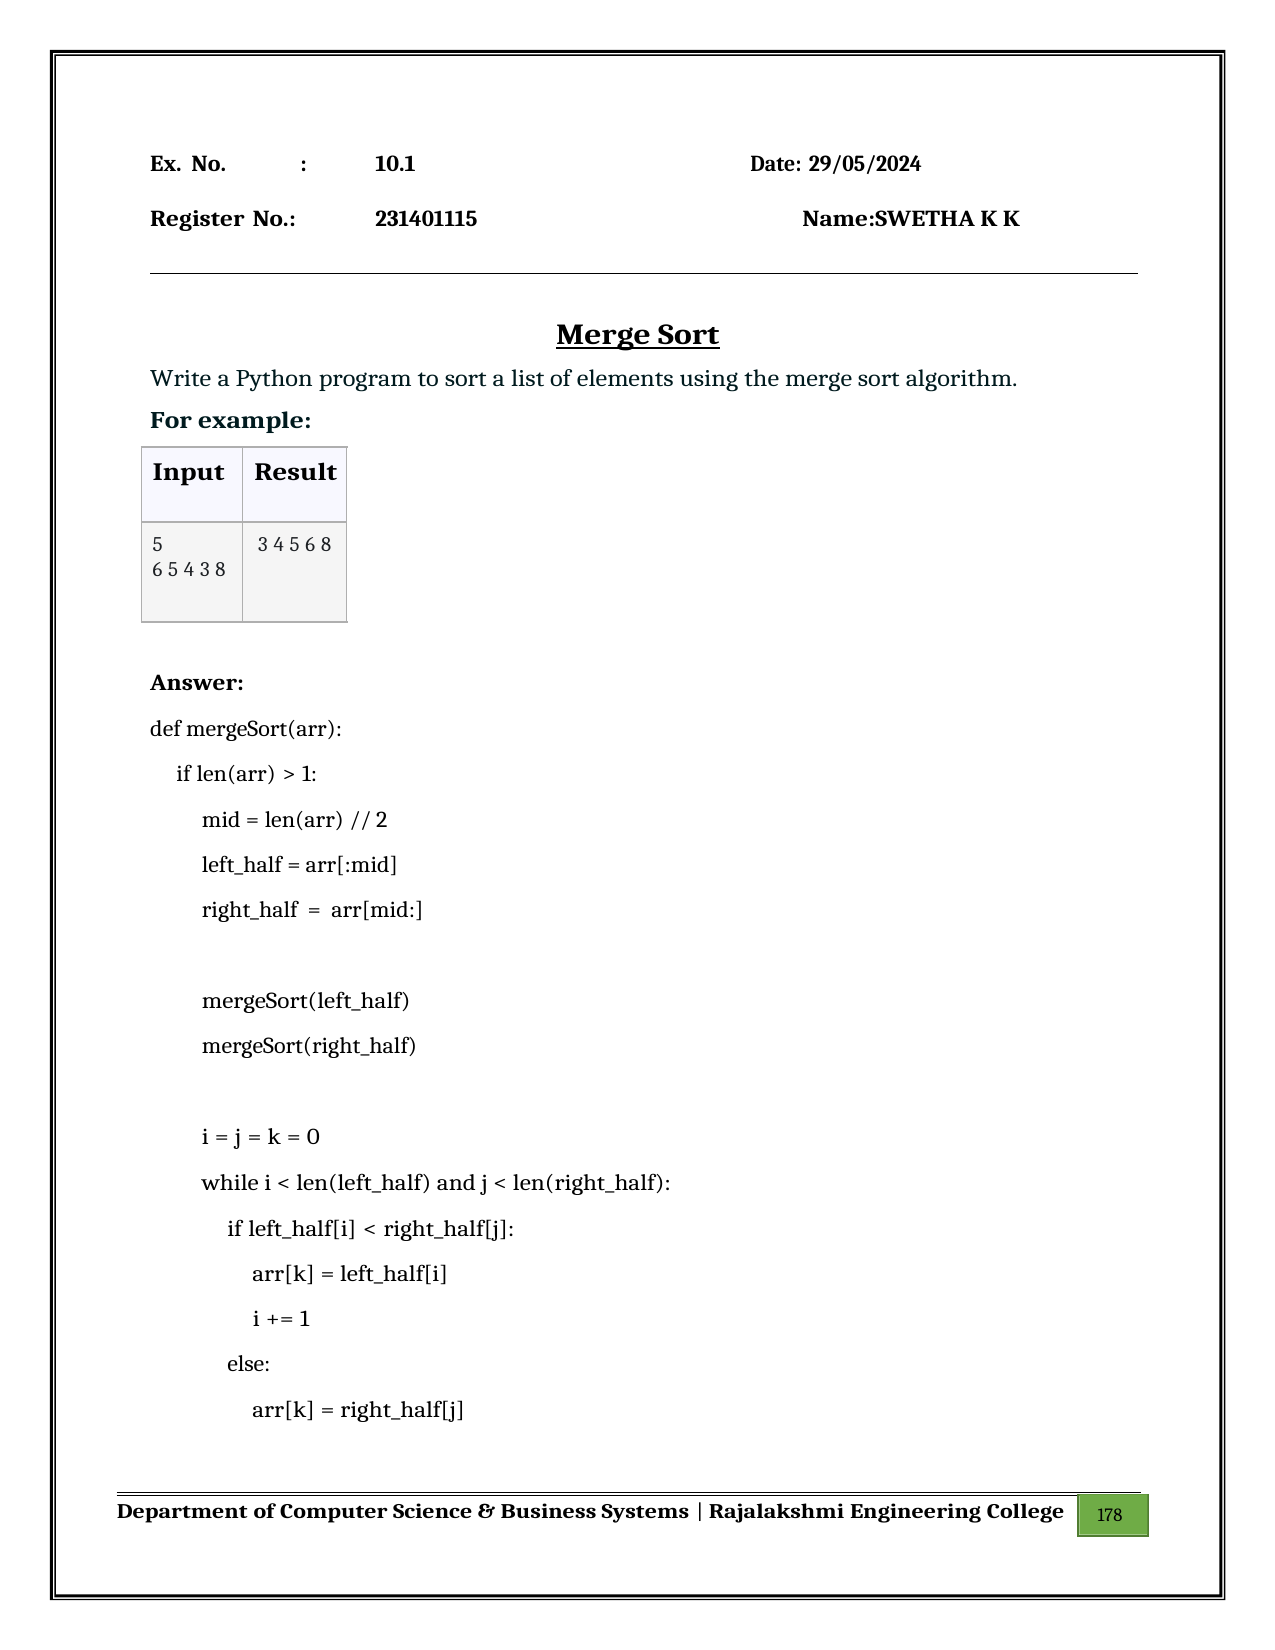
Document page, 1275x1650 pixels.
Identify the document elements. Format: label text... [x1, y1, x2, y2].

text arr[k] = left_half[i] i += 1 [252, 1261, 452, 1332]
text Answer: [150, 669, 1137, 696]
table_header Result [243, 448, 346, 521]
text while i < len(left_half) and j < len(right_half): if left_half[i] < right_half[j]: [202, 1170, 681, 1242]
text def mergeSort(arr): if len(arr) > 1: [150, 715, 354, 787]
text Write a Python program to sort a list of elements using the merge sort algorithm. [150, 365, 1137, 393]
text else: [227, 1351, 1137, 1377]
text i = j = k = 0 [202, 1124, 1137, 1150]
table_header Input [142, 448, 242, 521]
text Register No.: 231401115 Name:SWETHA K K [150, 206, 1137, 232]
table_cell 5 6 5 4 3 8 [142, 523, 242, 621]
subtitle For example: [150, 406, 1137, 434]
subtitle Merge Sort [148, 318, 1127, 352]
table_cell 3 4 5 6 8 [243, 523, 346, 621]
text arr[k] = right_half[j] [252, 1397, 1137, 1423]
text Ex. No. : 10.1 Date: 29/05/2024 [150, 151, 1137, 177]
text mergeSort(left_half) mergeSort(right_half) [202, 987, 452, 1059]
text mid = len(arr) // 2 left_half = arr[:mid] right_half = arr[mid:] [202, 806, 430, 923]
